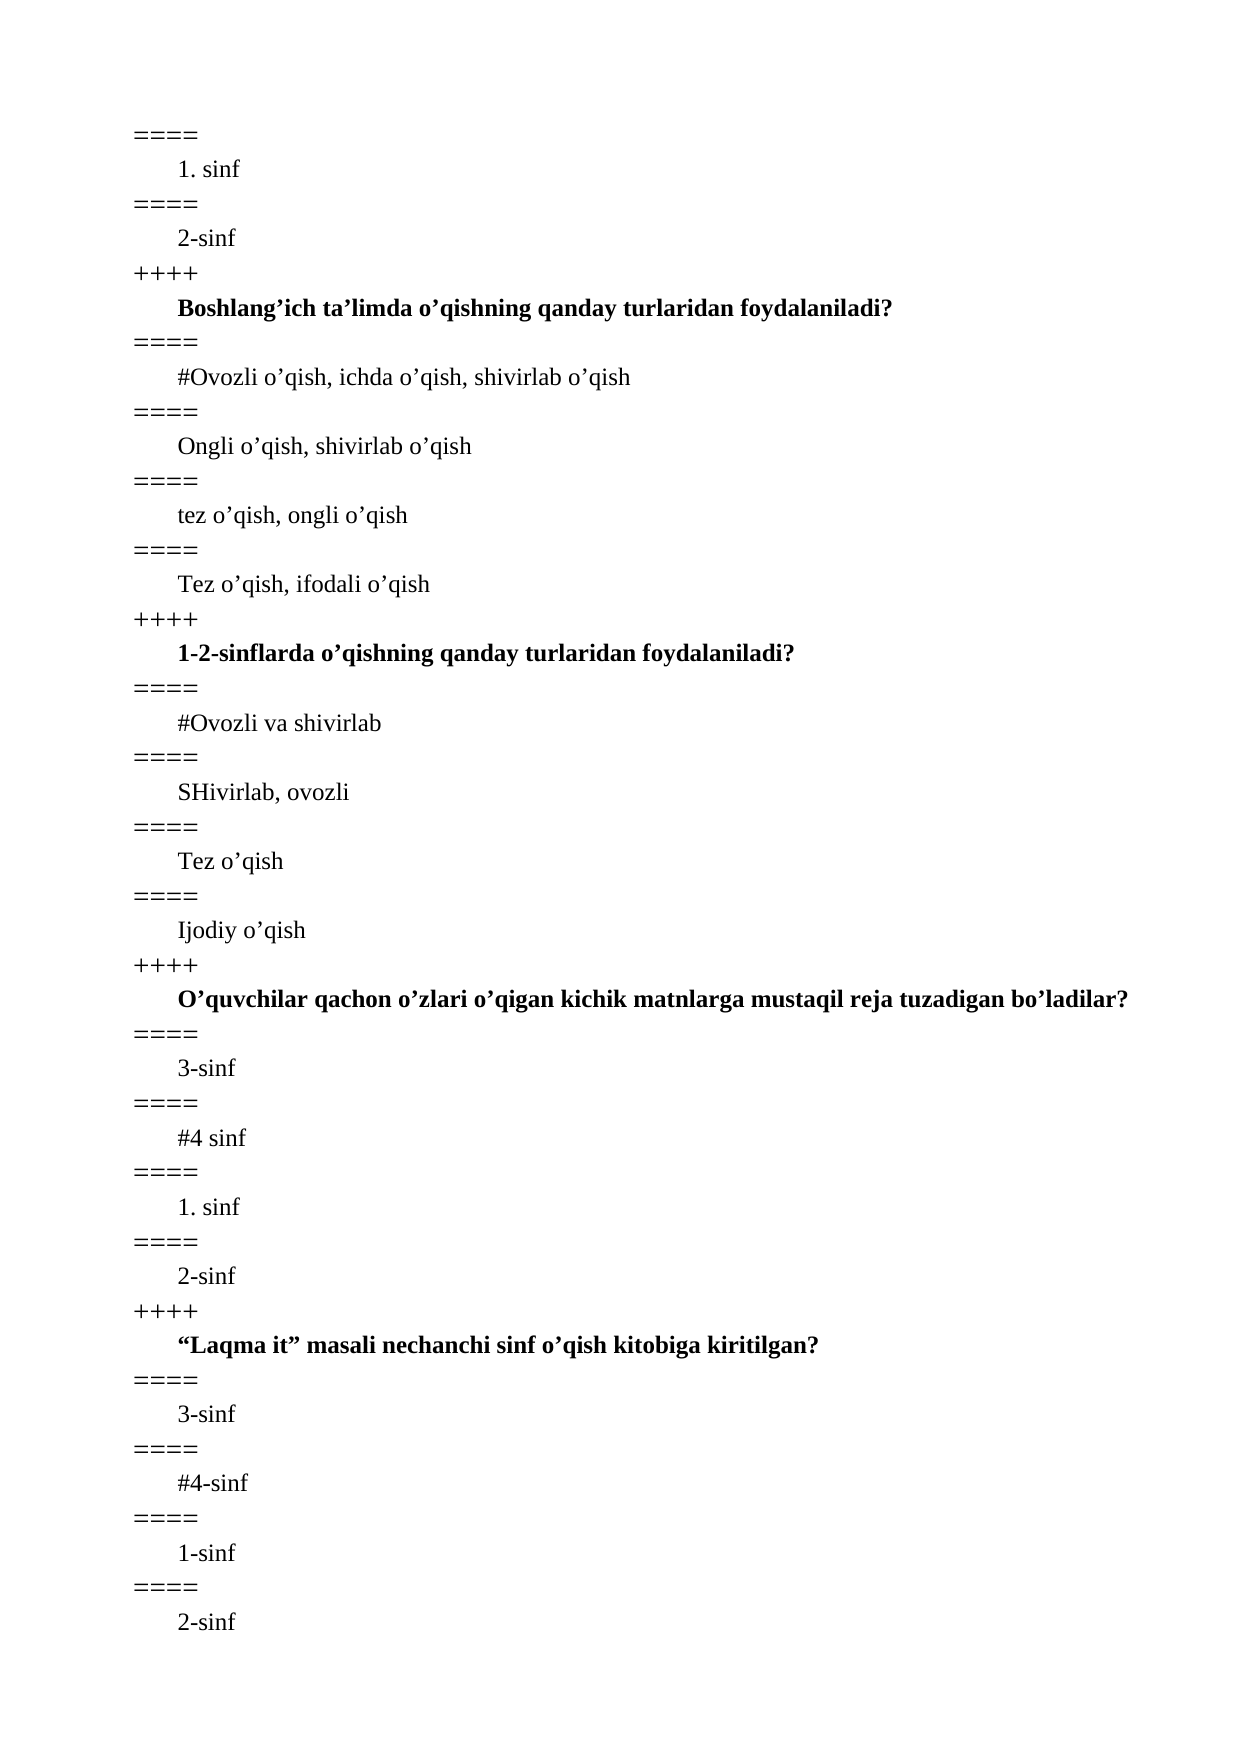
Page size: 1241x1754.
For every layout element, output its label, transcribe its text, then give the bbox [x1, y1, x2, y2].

text 1-sinf [177, 1538, 1152, 1566]
list ==== [133, 118, 1152, 152]
text 1. sinf [177, 1192, 1152, 1221]
text 2-sinf [177, 223, 1152, 252]
list ==== [133, 810, 1152, 843]
list ==== [133, 671, 1152, 705]
list ++++ [133, 256, 1152, 290]
text #Ovozli va shivirlab [177, 708, 1152, 736]
list ==== [133, 187, 1152, 221]
list ==== [133, 533, 1152, 567]
list ++++ [133, 602, 1152, 636]
list ++++ [133, 1294, 1152, 1327]
text Boshlang’ich ta’limda o’qishning qanday turlaridan foydalaniladi? [177, 293, 1152, 321]
text SHivirlab, ovozli [177, 777, 1152, 806]
list ==== [133, 1156, 1152, 1189]
list ==== [133, 1017, 1152, 1051]
list ==== [133, 326, 1152, 359]
list ==== [133, 1432, 1152, 1466]
text 1. sinf [177, 154, 1152, 183]
list ==== [133, 741, 1152, 774]
text Tez o’qish, ifodali o’qish [177, 569, 1152, 598]
list ==== [133, 464, 1152, 497]
list ==== [133, 1571, 1152, 1604]
text #4 sinf [177, 1123, 1152, 1151]
list ==== [133, 395, 1152, 428]
text 2-sinf [177, 1261, 1152, 1290]
list ==== [133, 1225, 1152, 1258]
text 3-sinf [177, 1399, 1152, 1428]
list ==== [133, 879, 1152, 912]
list ==== [133, 1363, 1152, 1397]
list ++++ [133, 948, 1152, 982]
text O’quvchilar qachon o’zlari o’qigan kichik matnlarga mustaqil reja tuzadigan bo’ladilar? [177, 984, 1152, 1013]
text #4-sinf [177, 1468, 1152, 1497]
text 1-2-sinflarda o’qishning qanday turlaridan foydalaniladi? [177, 638, 1152, 667]
text “Laqma it” masali nechanchi sinf o’qish kitobiga kiritilgan? [177, 1330, 1152, 1359]
text #Ovozli o’qish, ichda o’qish, shivirlab o’qish [177, 362, 1152, 391]
list ==== [133, 1086, 1152, 1120]
text tez o’qish, ongli o’qish [177, 500, 1152, 529]
text Ijodiy o’qish [177, 915, 1152, 944]
text Ongli o’qish, shivirlab o’qish [177, 431, 1152, 460]
list ==== [133, 1501, 1152, 1535]
text 3-sinf [177, 1053, 1152, 1082]
text Tez o’qish [177, 846, 1152, 875]
text 2-sinf [177, 1607, 1152, 1636]
